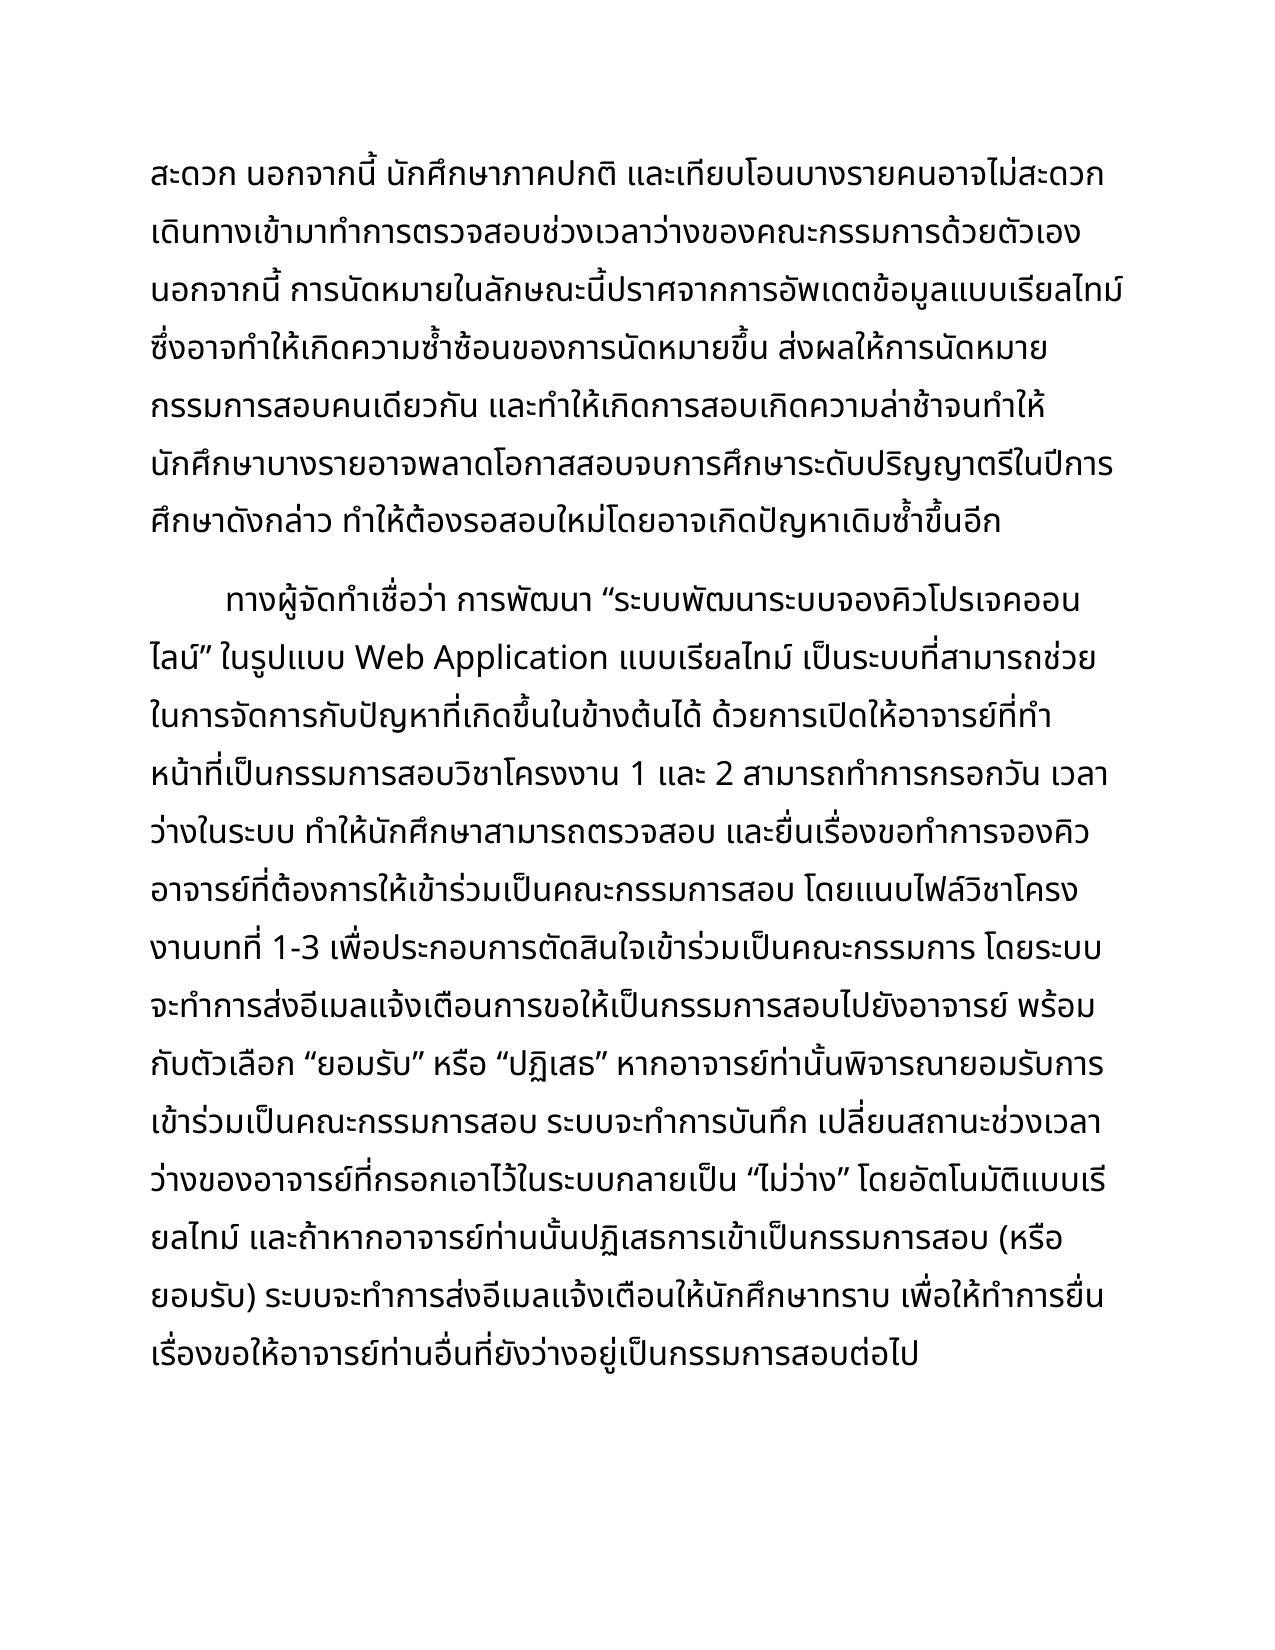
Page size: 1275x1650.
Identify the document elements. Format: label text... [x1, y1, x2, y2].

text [150, 150, 1125, 548]
text ทางผู้จัดทำเชื่อว่า การพัฒนา “ระบบพัฒนาระบบจองคิวโปรเจคออนไลน์” ในรูปแบบ Web Application แบบเรียลไทม์ เป็นระบบที่สามารถช่วยในการจัดการกับปัญหาที่เกิดขึ้นในข้างต้นได้ ด้วยการเปิดให้อาจารย์ที่ทำหน้าที่เป็นกรรมการสอบวิชาโครงงาน 1 และ 2 สามารถทำการกรอกวัน เวลาว่างในระบบ ทำให้นักศึกษาสามารถตรวจสอบ และยื่นเรื่องขอทำการจองคิวอาจารย์ที่ต้องการให้เข้าร่วมเป็นคณะกรรมการสอบ โดยแนบไฟล์วิชาโครงงานบทที่ 1-3 เพื่อประกอบการตัดสินใจเข้าร่วมเป็นคณะกรรมการ โดยระบบจะทำการส่งอีเมลแจ้งเตือนการขอให้เป็นกรรมการสอบไปยังอาจารย์ พร้อมกับตัวเลือก “ยอมรับ” หรือ “ปฏิเสธ” หากอาจารย์ท่านั้นพิจารณายอมรับการเข้าร่วมเป็นคณะกรรมการสอบ ระบบจะทำการบันทึก เปลี่ยนสถานะช่วงเวลาว่างของอาจารย์ที่กรอกเอาไว้ในระบบกลายเป็น “ไม่ว่าง” โดยอัตโนมัติแบบเรียลไทม์ และถ้าหากอาจารย์ท่านนั้นปฏิเสธการเข้าเป็นกรรมการสอบ (หรือยอมรับ) ระบบจะทำการส่งอีเมลแจ้งเตือนให้นักศึกษาทราบ เพื่อให้ทำการยื่นเรื่องขอให้อาจารย์ท่านอื่นที่ยังว่างอยู่เป็นกรรมการสอบต่อไป [150, 576, 1125, 1381]
